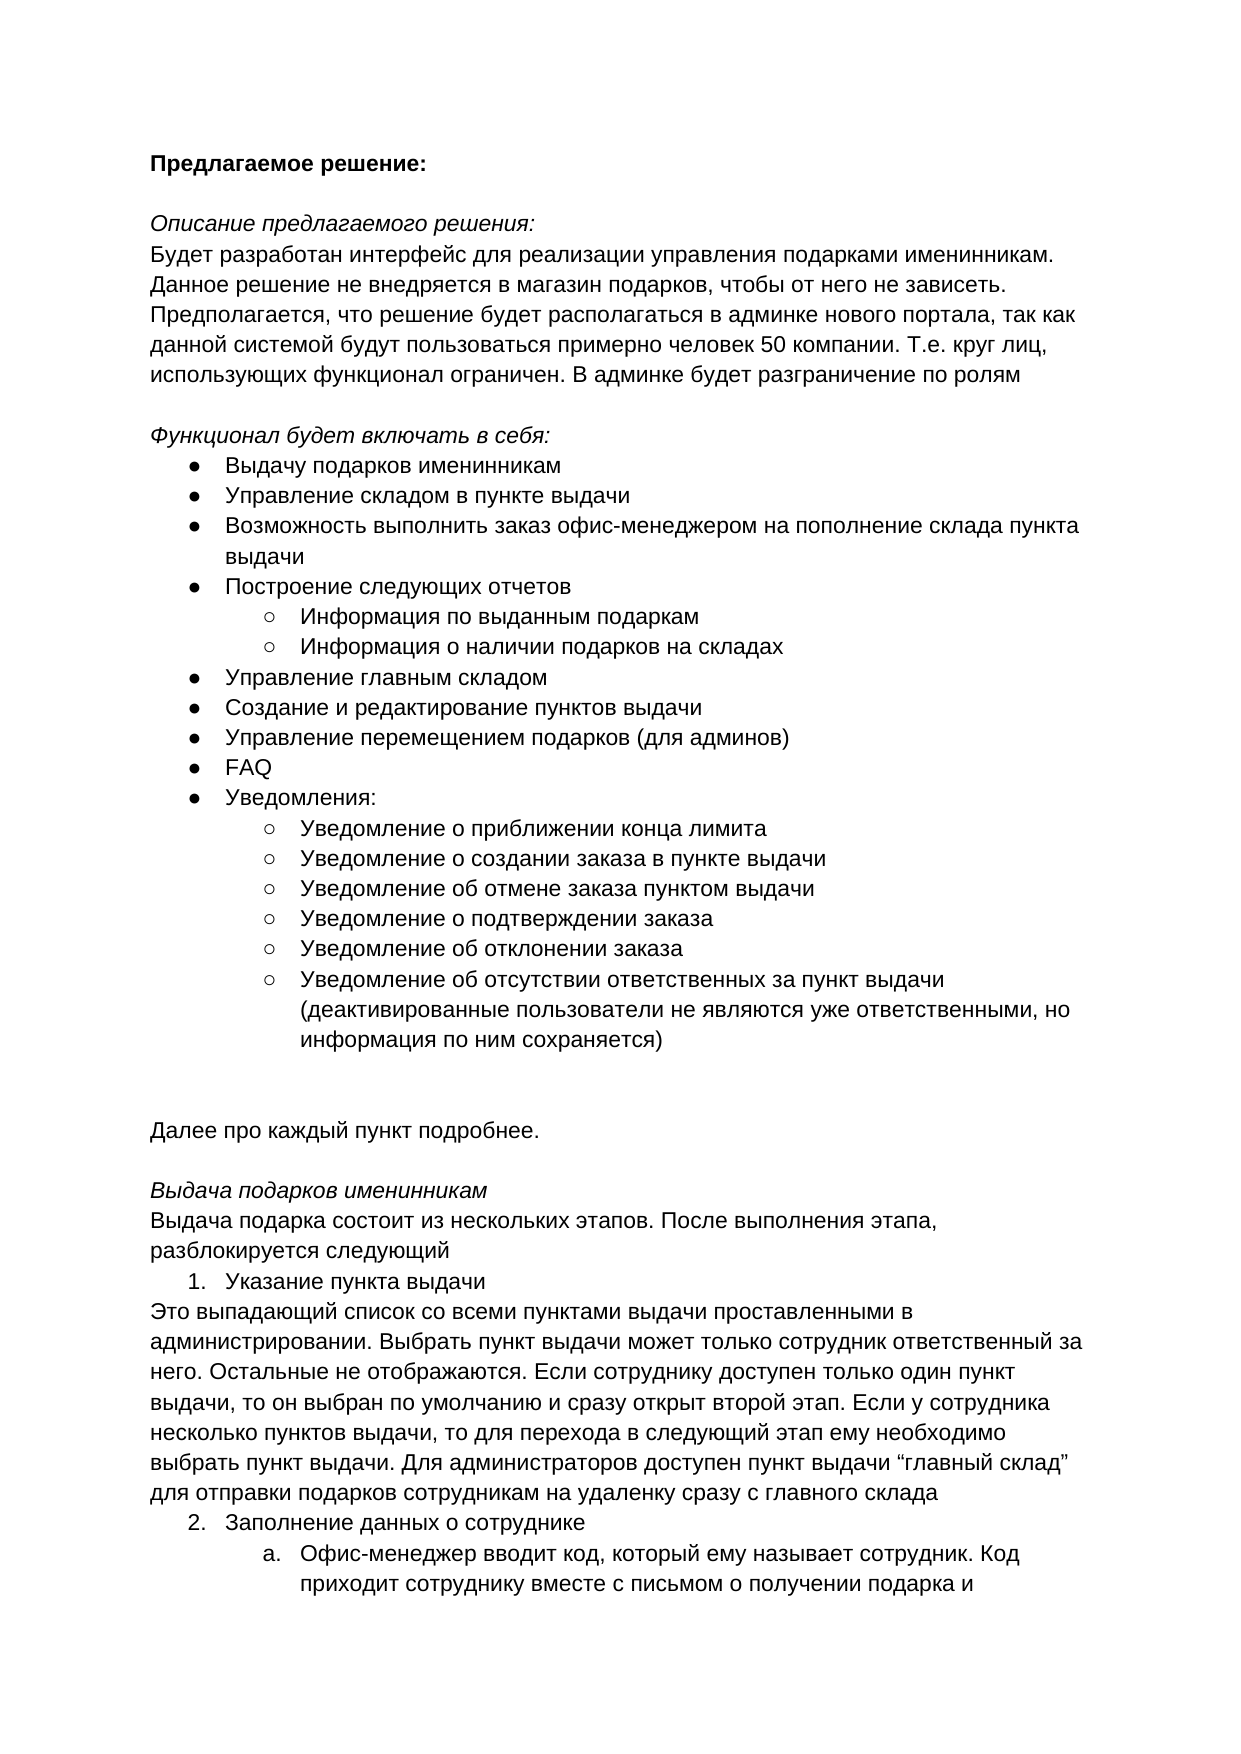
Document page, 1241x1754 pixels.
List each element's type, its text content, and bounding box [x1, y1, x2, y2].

text Это выпадающий список со всеми пунктами выдачи проставленными в администрировании. Выбрать пункт выдачи может только сотрудник ответственный за него. Остальные не отображаются. Если сотруднику доступен только один пункт выдачи, то он выбран по умолчанию и сразу открыт второй этап. Если у сотрудника несколько пунктов выдачи, то для перехода в следующий этап ему необходимо выбрать пункт выдачи. Для администраторов доступен пункт выдачи “главный склад” для отправки подарков сотрудникам на удаленку сразу с главного склада [150, 1298, 1090, 1506]
list Управление складом в пункте выдачи [187, 482, 1090, 509]
list Создание и редактирование пунктов выдачи [187, 694, 1090, 720]
subtitle Функционал будет включать в себя: [150, 422, 1090, 448]
text Выдача подарка состоит из нескольких этапов. После выполнения этапа, разблокируется следующий [150, 1207, 1090, 1264]
list Выдачу подарков именинникам [187, 452, 1090, 478]
list Уведомление о приближении конца лимита [262, 814, 1090, 841]
list Информация по выданным подаркам [262, 603, 1090, 629]
text Далее про каждый пункт подробнее. [150, 1117, 1090, 1143]
list Уведомление о создании заказа в пункте выдачи [262, 845, 1090, 871]
list Уведомление об отмене заказа пунктом выдачи [262, 875, 1090, 901]
list Заполнение данных о сотруднике [187, 1509, 1090, 1536]
list Уведомления: [187, 784, 1090, 811]
list Указание пункта выдачи [187, 1268, 1090, 1294]
list FAQ [187, 754, 1090, 781]
subtitle Описание предлагаемого решения: [150, 210, 1090, 237]
list Управление перемещением подарков (для админов) [187, 724, 1090, 750]
list Информация о наличии подарков на складах [262, 633, 1090, 660]
list Уведомление об отклонении заказа [262, 935, 1090, 962]
list Управление главным складом [187, 663, 1090, 690]
text Будет разработан интерфейс для реализации управления подарками именинникам. Данное решение не внедряется в магазин подарков, чтобы от него не зависеть. Предполагается, что решение будет располагаться в админке нового портала, так как данной системой будут пользоваться примерно человек 50 компании. Т.е. круг лиц, использующих функционал ограничен. В админке будет разграничение по ролям [150, 241, 1090, 388]
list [262, 1539, 1090, 1596]
subtitle Предлагаемое решение: [150, 150, 1090, 176]
subtitle Выдача подарков именинникам [150, 1177, 1090, 1203]
list Уведомление об отсутствии ответственных за пункт выдачи (деактивированные пользователи не являются уже ответственными, но информация по ним сохраняется) [262, 966, 1090, 1052]
list Построение следующих отчетов [187, 573, 1090, 599]
list Возможность выполнить заказ офис-менеджером на пополнение склада пункта выдачи [187, 512, 1090, 569]
list Уведомление о подтверждении заказа [262, 905, 1090, 932]
